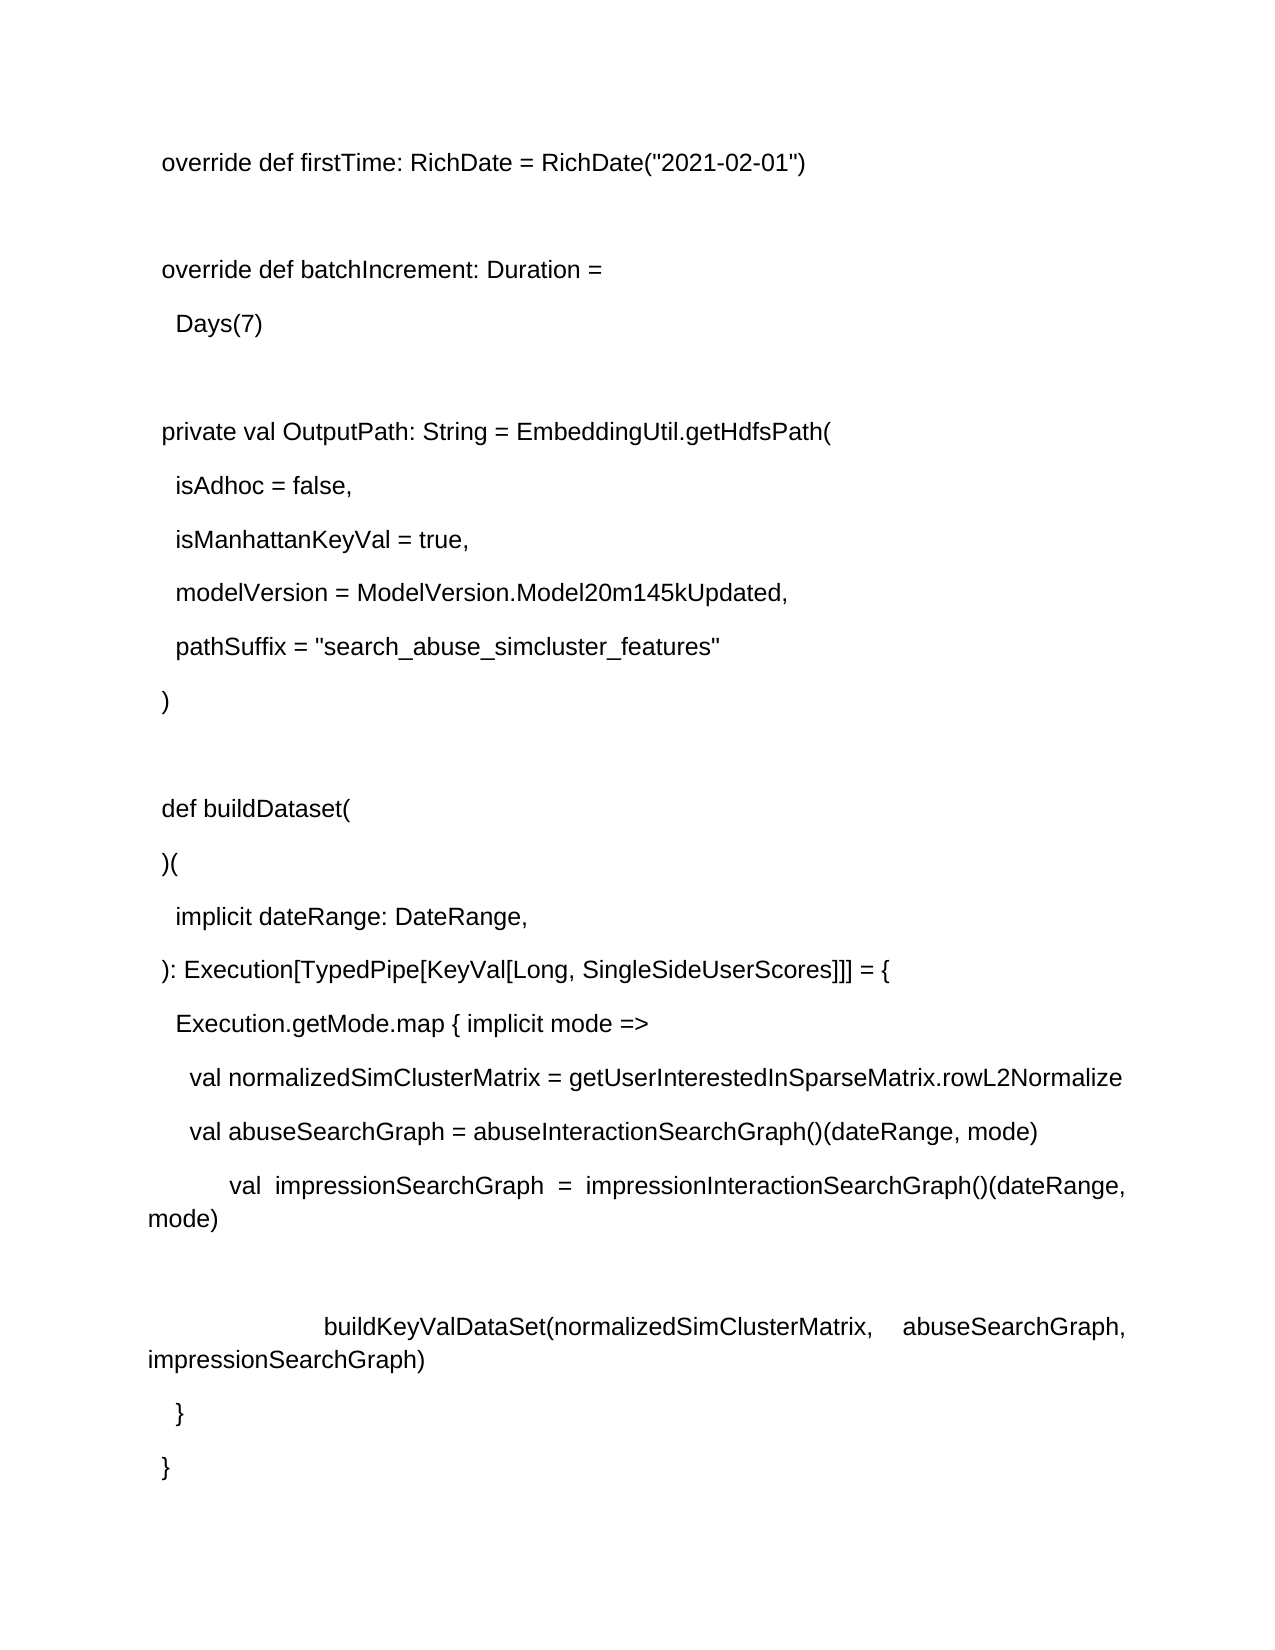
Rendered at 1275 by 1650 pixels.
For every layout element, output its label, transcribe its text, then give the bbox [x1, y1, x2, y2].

text val normalizedSimClusterMatrix = getUserInterestedInSparseMatrix.rowL2Normalize [148, 1063, 1127, 1092]
text ) [148, 686, 1127, 715]
text Days(7) [148, 309, 1127, 338]
text ): Execution[TypedPipe[KeyVal[Long, SingleSideUserScores]]] = { [148, 955, 1127, 984]
text val abuseSearchGraph = abuseInteractionSearchGraph()(dateRange, mode) [148, 1117, 1127, 1146]
text } [148, 1452, 1127, 1481]
text isAdhoc = false, [148, 471, 1127, 499]
text override def firstTime: RichDate = RichDate("2021-02-01") [148, 148, 1127, 176]
text } [148, 1398, 1127, 1427]
text buildKeyValDataSet(normalizedSimClusterMatrix, abuseSearchGraph, impressionSearchGraph) [148, 1312, 1127, 1373]
text isManhattanKeyVal = true, [148, 524, 1127, 553]
text def buildDataset( [148, 794, 1127, 823]
text private val OutputPath: String = EmbeddingUtil.getHdfsPath( [148, 417, 1127, 446]
text )( [148, 848, 1127, 876]
text implicit dateRange: DateRange, [148, 902, 1127, 930]
text Execution.getMode.map { implicit mode => [148, 1009, 1127, 1038]
text modelVersion = ModelVersion.Model20m145kUpdated, [148, 578, 1127, 607]
text val impressionSearchGraph = impressionInteractionSearchGraph()(dateRange, mode) [148, 1171, 1127, 1233]
text pathSuffix = "search_abuse_simcluster_features" [148, 632, 1127, 661]
text override def batchIncrement: Duration = [148, 255, 1127, 284]
